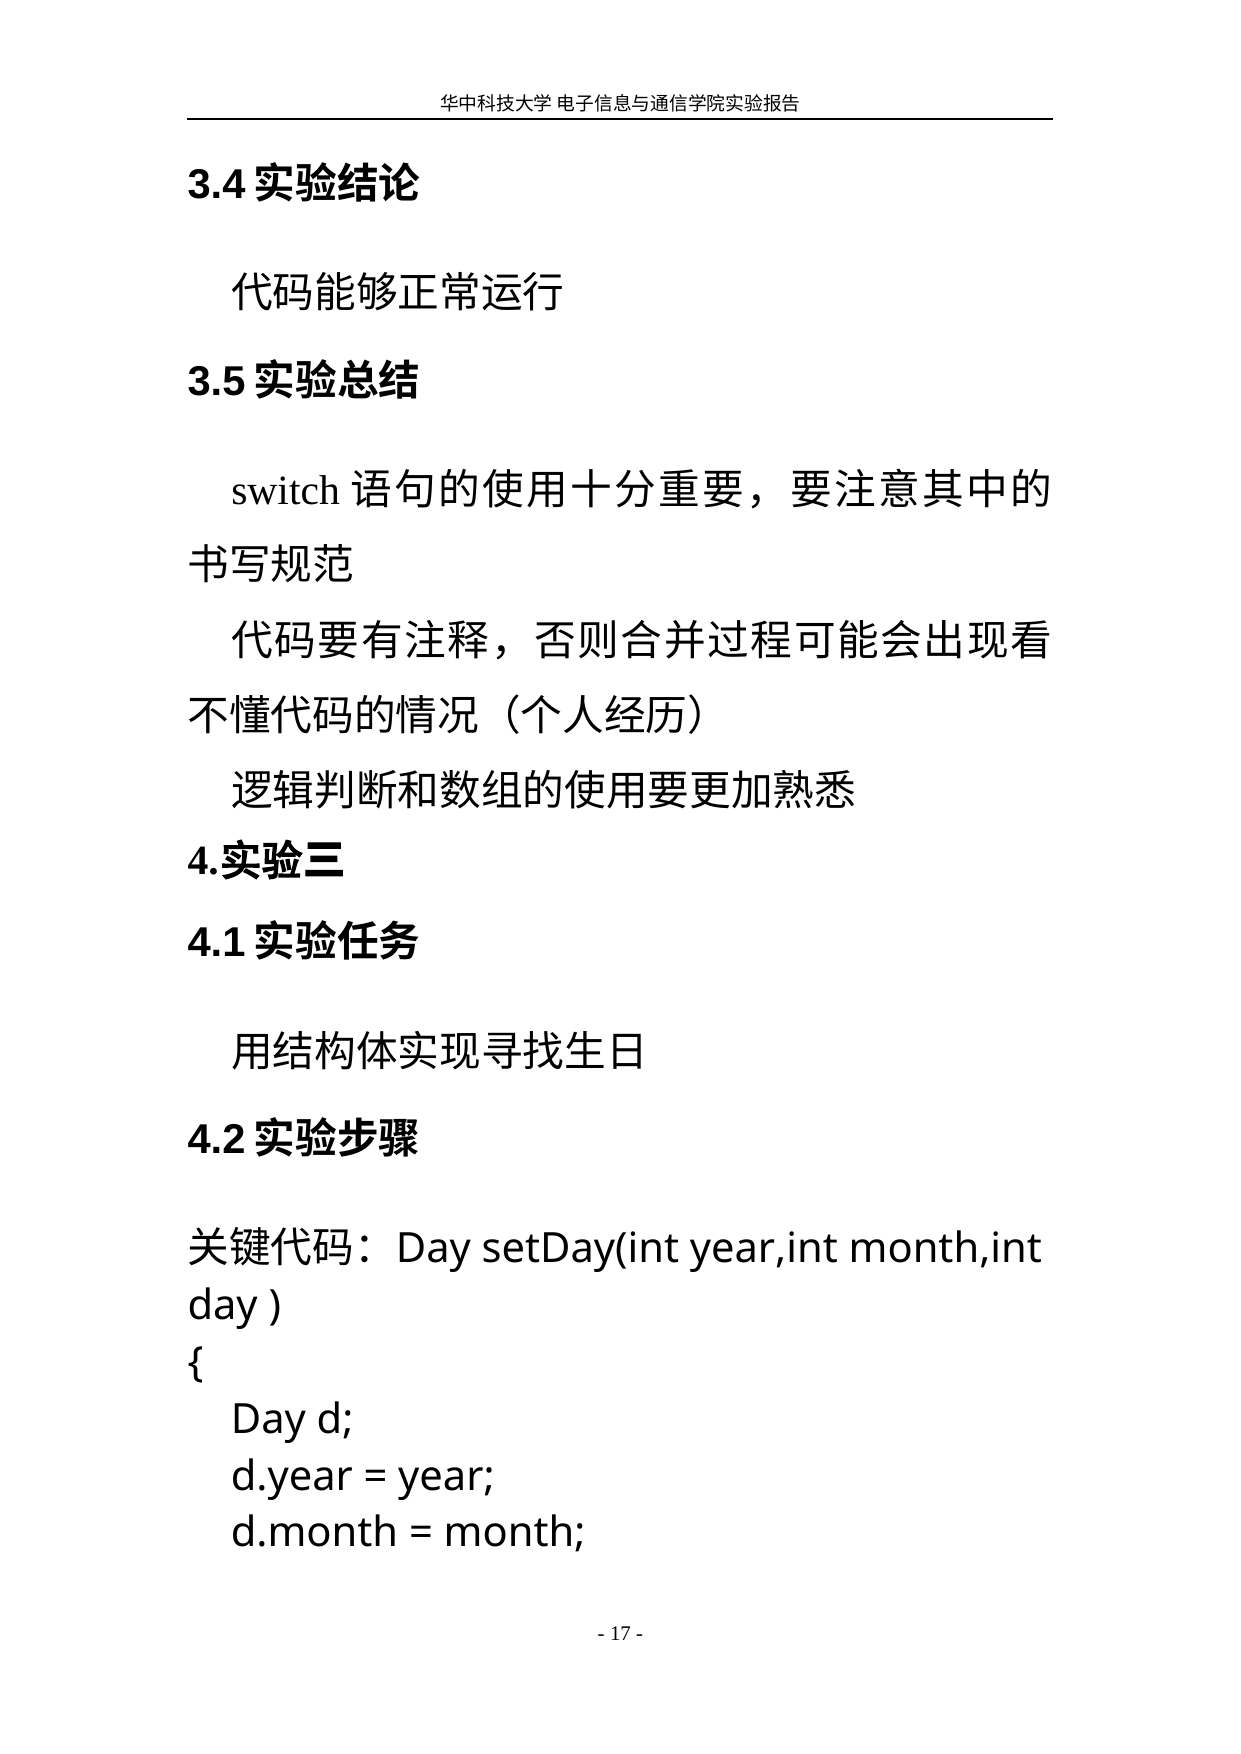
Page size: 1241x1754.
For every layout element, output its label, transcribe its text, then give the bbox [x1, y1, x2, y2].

text 代码要有注释，否则合并过程可能会出现看不懂代码的情况（个人经历） [187, 607, 1053, 742]
subtitle 4.1实验任务 [187, 908, 1053, 969]
text { [187, 1332, 1053, 1389]
subtitle 实验三 [187, 833, 1053, 883]
text d.year = year; [187, 1445, 1053, 1502]
text 关键代码：Day setDay(int year,int month,int day ) [187, 1214, 1053, 1332]
text 代码能够正常运行 [187, 259, 1053, 319]
text d.month = month; [187, 1502, 1053, 1559]
text Day d; [187, 1389, 1053, 1445]
text 逻辑判断和数组的使用要更加熟悉 [187, 757, 1053, 818]
subtitle 3.4实验结论 [187, 150, 1053, 210]
text 用结构体实现寻找生日 [187, 1018, 1053, 1078]
text switch语句的使用十分重要，要注意其中的书写规范 [187, 456, 1053, 592]
subtitle 3.5实验总结 [187, 347, 1053, 407]
subtitle 4.2实验步骤 [187, 1105, 1053, 1166]
